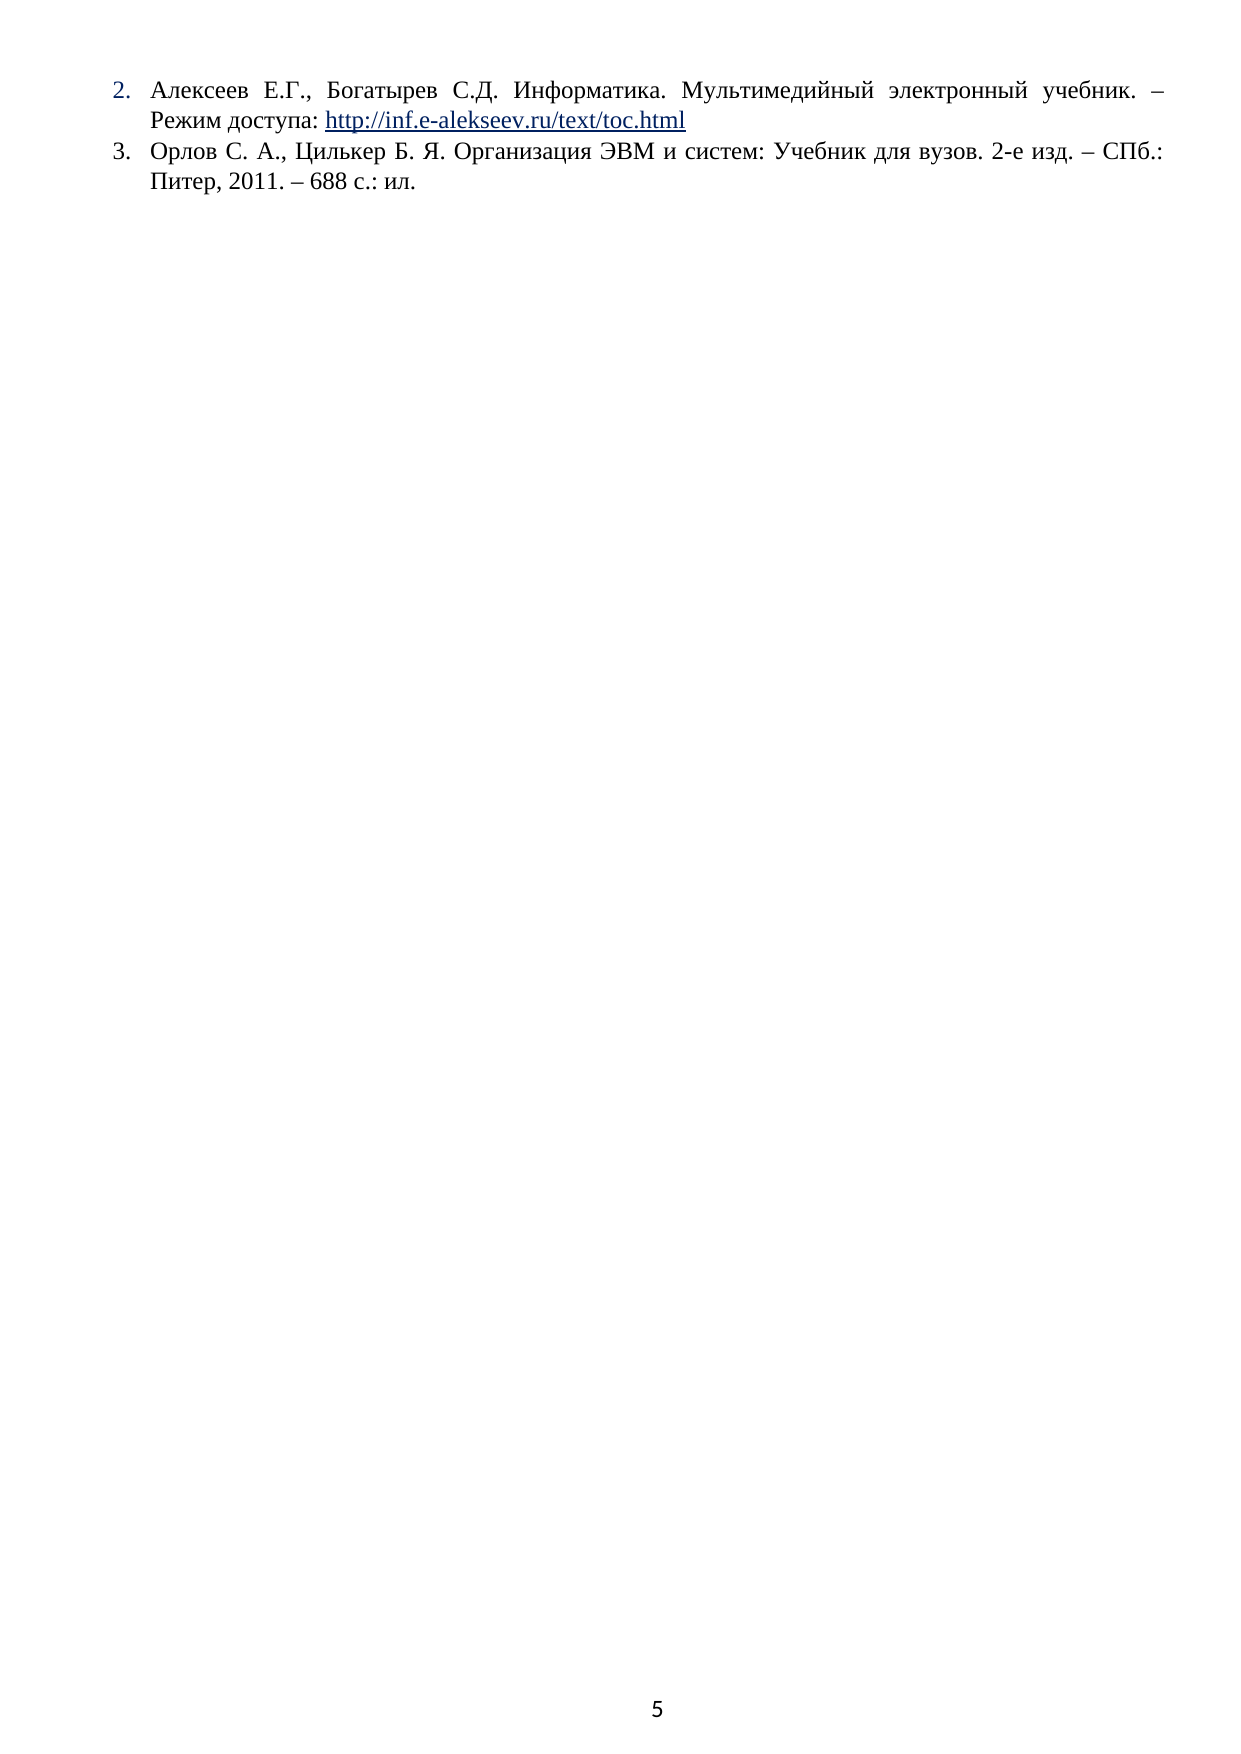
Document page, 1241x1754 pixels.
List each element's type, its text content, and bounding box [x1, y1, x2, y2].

list Алексеев Е.Г., Богатырев С.Д. Информатика. Мультимедийный электронный учебник. – Режим доступа: http://inf.e-alekseev.ru/text/toc.html [112, 75, 1165, 134]
list Орлов С. А., Цилькер Б. Я. Организация ЭВМ и систем: Учебник для вузов. 2-е изд. – СПб.: Питер, 2011. – 688 с.: ил. [112, 136, 1165, 195]
